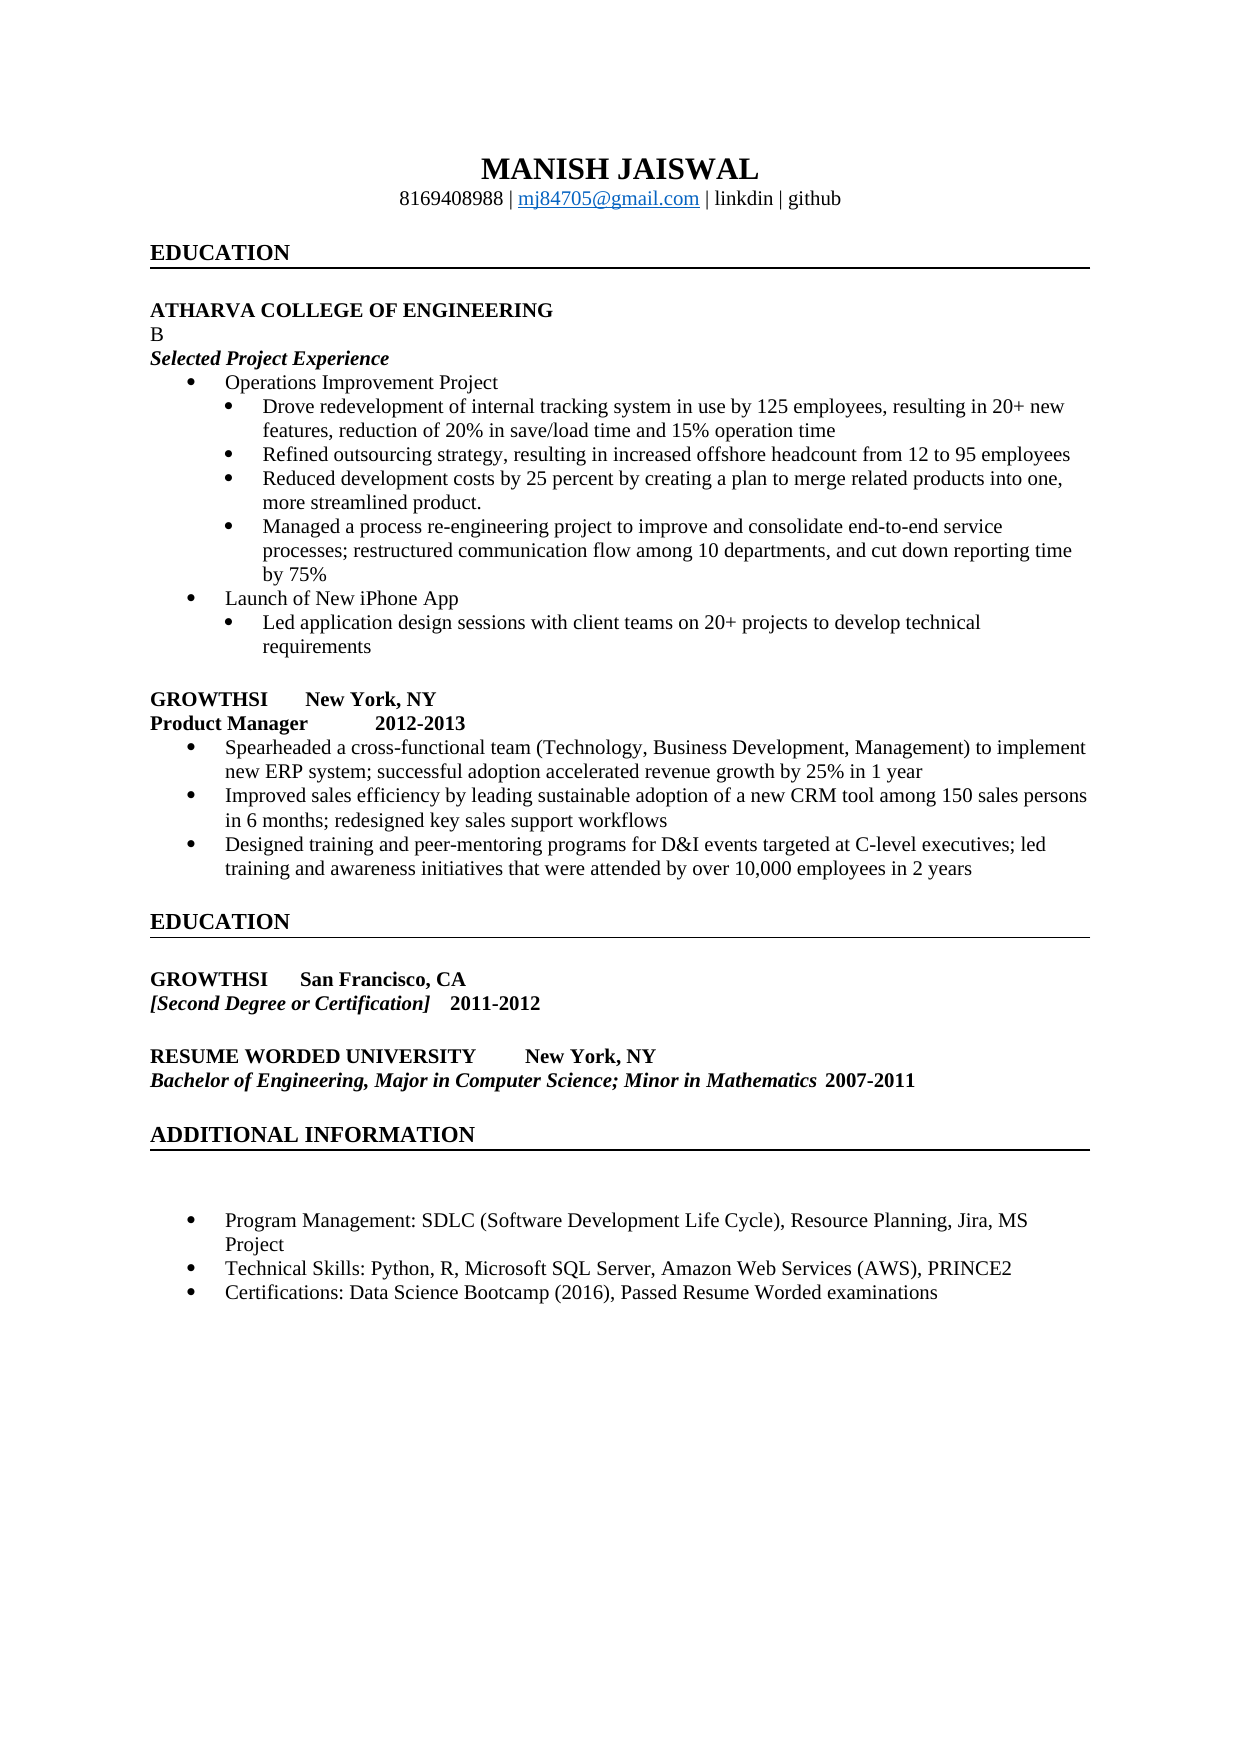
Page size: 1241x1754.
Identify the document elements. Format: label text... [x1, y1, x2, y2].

list Managed a process re-engineering project to improve and consolidate end-to-end service processes; restructured communication flow among 10 departments, and cut down reporting time by 75% [225, 514, 1090, 586]
text 8169408988 | mj84705@gmail.com | linkdin | github [150, 186, 1090, 210]
text B [150, 322, 1090, 346]
list Certifications: Data Science Bootcamp (2016), Passed Resume Worded examinations [187, 1280, 1090, 1304]
text [Second Degree or Certification] 2011-2012 [150, 991, 1090, 1015]
text ADDITIONAL INFORMATION [150, 1121, 1090, 1149]
text EDUCATION [150, 239, 1090, 267]
list Refined outsourcing strategy, resulting in increased offshore headcount from 12 to 95 employees [225, 442, 1090, 466]
list Launch of New iPhone App [187, 586, 1090, 610]
list Reduced development costs by 25 percent by creating a plan to merge related products into one, more streamlined product. [225, 466, 1090, 514]
list Spearheaded a cross-functional team (Technology, Business Development, Management) to implement new ERP system; successful adoption accelerated revenue growth by 25% in 1 year [187, 735, 1090, 783]
list Improved sales efficiency by leading sustainable adoption of a new CRM tool among 150 sales persons in 6 months; redesigned key sales support workflows [187, 783, 1090, 832]
text EDUCATION [150, 908, 1090, 937]
text RESUME WORDED UNIVERSITY New York, NY [150, 1044, 1090, 1068]
text Product Manager 2012-2013 [150, 711, 1090, 735]
text Bachelor of Engineering, Major in Computer Science; Minor in Mathematics 2007-2011 [150, 1068, 1090, 1092]
list Technical Skills: Python, R, Microsoft SQL Server, Amazon Web Services (AWS), PRINCE2 [187, 1256, 1090, 1280]
text GROWTHSI San Francisco, CA [150, 967, 1090, 991]
list Led application design sessions with client teams on 20+ projects to develop technical requirements [225, 610, 1090, 658]
text MANISH JAISWAL [150, 150, 1090, 186]
list Drove redevelopment of internal tracking system in use by 125 employees, resulting in 20+ new features, reduction of 20% in save/load time and 15% operation time [225, 394, 1090, 442]
text Selected Project Experience [150, 346, 1090, 370]
text GROWTHSI New York, NY [150, 687, 1090, 711]
list Operations Improvement Project [187, 370, 1090, 394]
text ATHARVA COLLEGE OF ENGINEERING [150, 297, 1090, 322]
list Program Management: SDLC (Software Development Life Cycle), Resource Planning, Jira, MS Project [187, 1208, 1090, 1256]
list Designed training and peer-mentoring programs for D&I events targeted at C-level executives; led training and awareness initiatives that were attended by over 10,000 employees in 2 years [187, 832, 1090, 880]
